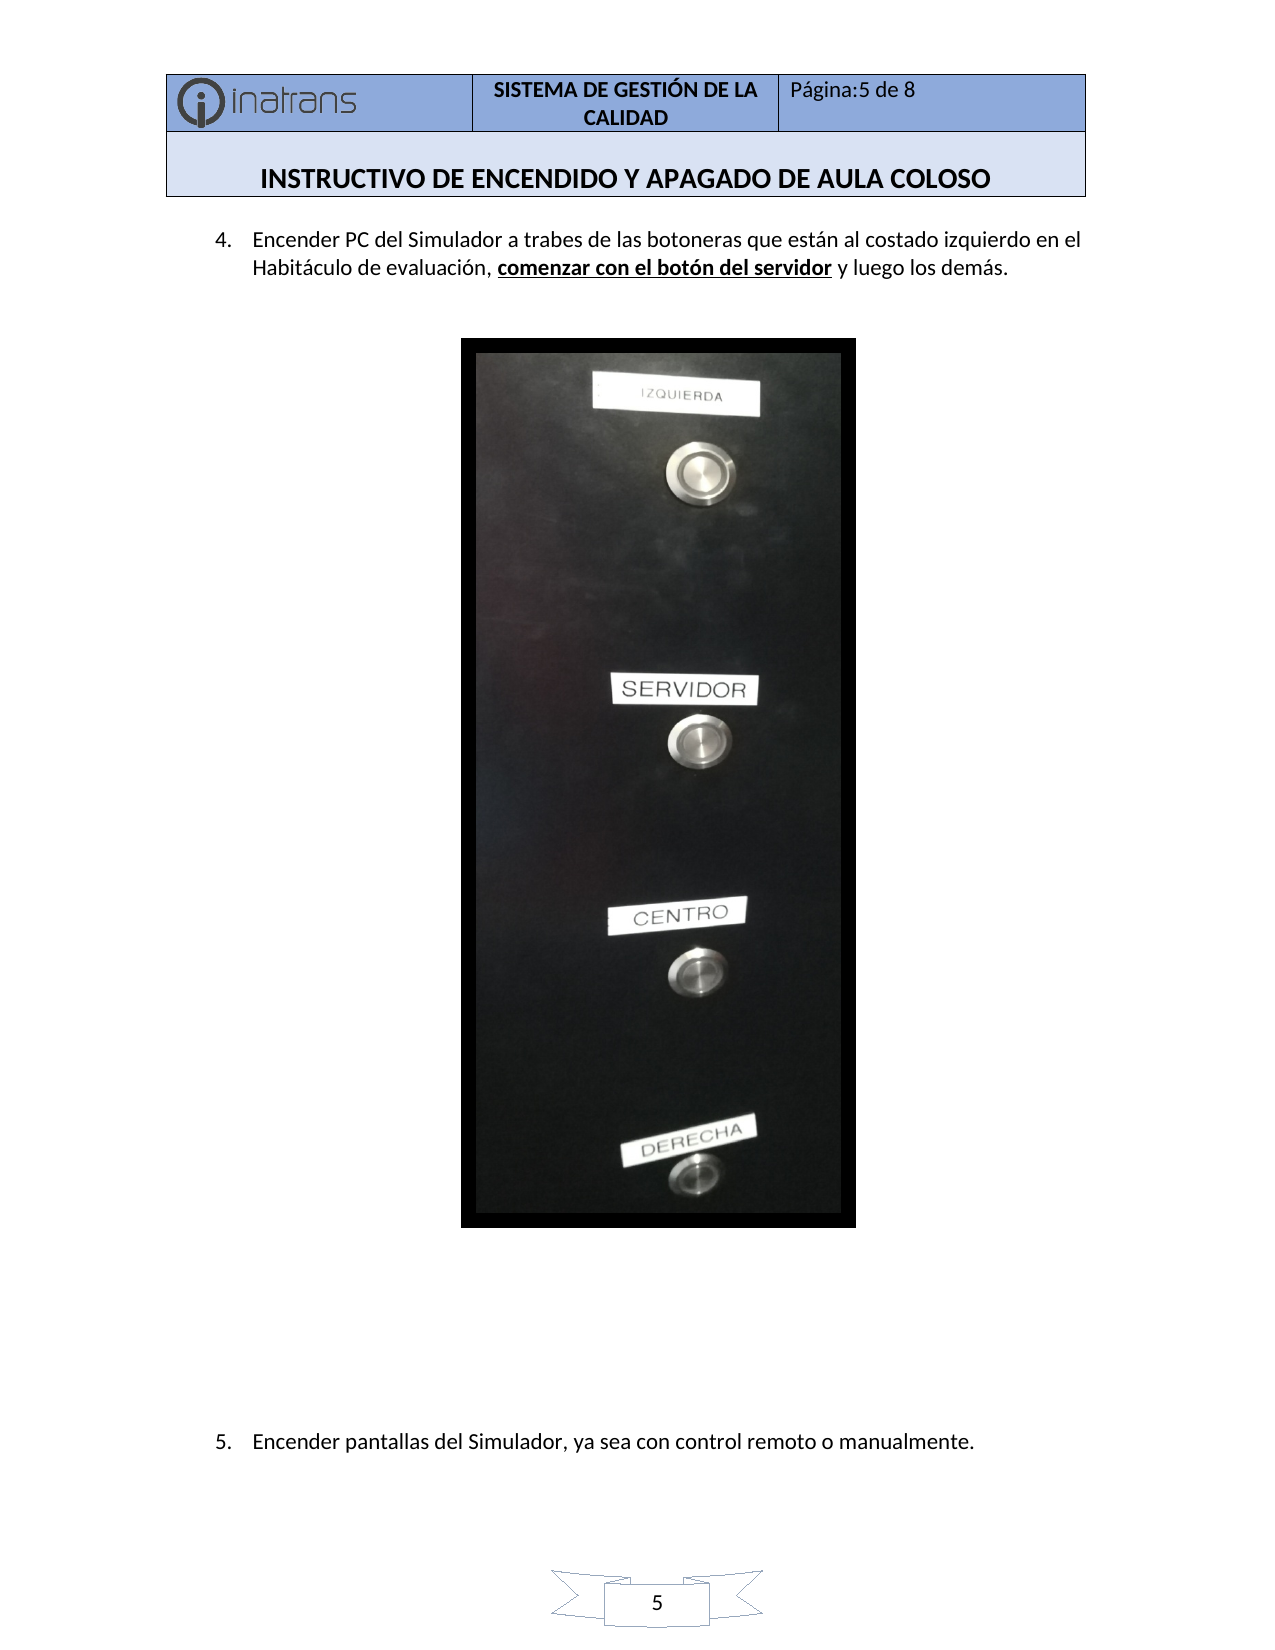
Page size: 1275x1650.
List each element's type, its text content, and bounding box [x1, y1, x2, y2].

list Encender pantallas del Simulador, ya sea con control remoto o manualmente. [215, 1427, 1137, 1455]
list Encender PC del Simulador a trabes de las botoneras que están al costado izquierdo en el Habitáculo de evaluación, comenzar con el botón del servidor y luego los demás. [215, 225, 1137, 281]
picture [476, 353, 841, 1213]
picture [177, 74, 360, 131]
